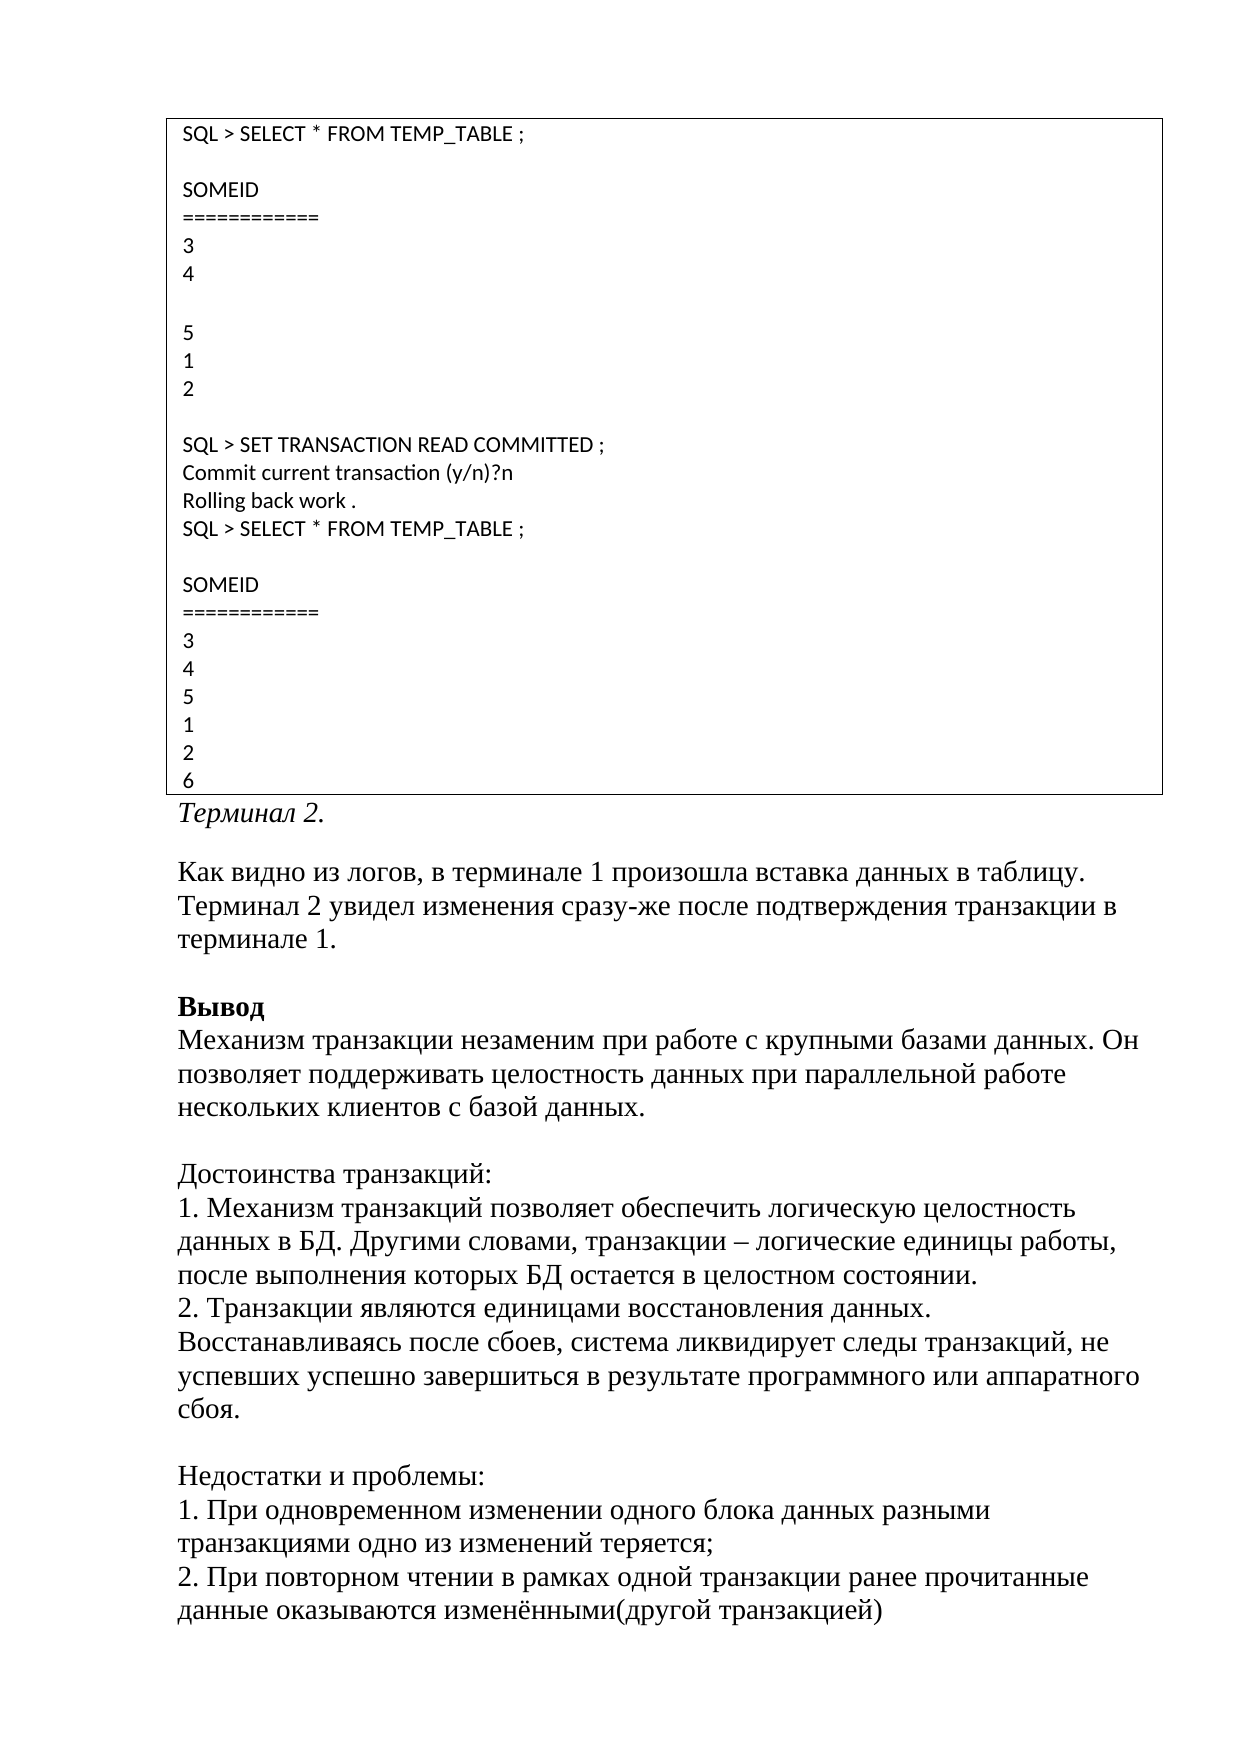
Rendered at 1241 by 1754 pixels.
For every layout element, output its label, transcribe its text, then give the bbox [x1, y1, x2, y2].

text 2. Транзакции являются единицами восстановления данных. Восстанавливаясь после сбоев, система ликвидирует следы транзакций, не успевших успешно завершиться в результате программного или аппаратного сбоя. [177, 1291, 1152, 1425]
text Как видно из логов, в терминале 1 произошла вставка данных в таблицу. Терминал 2 увидел изменения сразу-же после подтверждения транзакции в терминале 1. [177, 854, 1152, 955]
text Достоинства транзакций: [177, 1156, 1152, 1190]
text Терминал 2. [177, 795, 1152, 829]
text Недостатки и проблемы: [177, 1458, 1152, 1492]
text Вывод [177, 989, 1152, 1022]
text Механизм транзакции незаменим при работе с крупными базами данных. Он позволяет поддерживать целостность данных при параллельной работе нескольких клиентов с базой данных. [177, 1022, 1152, 1123]
table_header SQL > SELECT * FROM TEMP_TABLE ; SOMEID ============ 3 4 5 1 2 SQL > SET TRANSACTION READ COMMITTED ; Commit current transaction (y/n)?n Rolling back work . SQL > SELECT * FROM TEMP_TABLE ; SOMEID ============ 3 4 5 1 2 6 [167, 119, 1162, 794]
text 1. При одновременном изменении одного блока данных разными транзакциями одно из изменений теряется; [177, 1492, 1152, 1559]
text 1. Механизм транзакций позволяет обеспечить логическую целостность данных в БД. Другими словами, транзакции – логические единицы работы, после выполнения которых БД остается в целостном состоянии. [177, 1190, 1152, 1291]
text 2. При повторном чтении в рамках одной транзакции ранее прочитанные данные оказываются изменёнными(другой транзакцией) [177, 1559, 1152, 1626]
